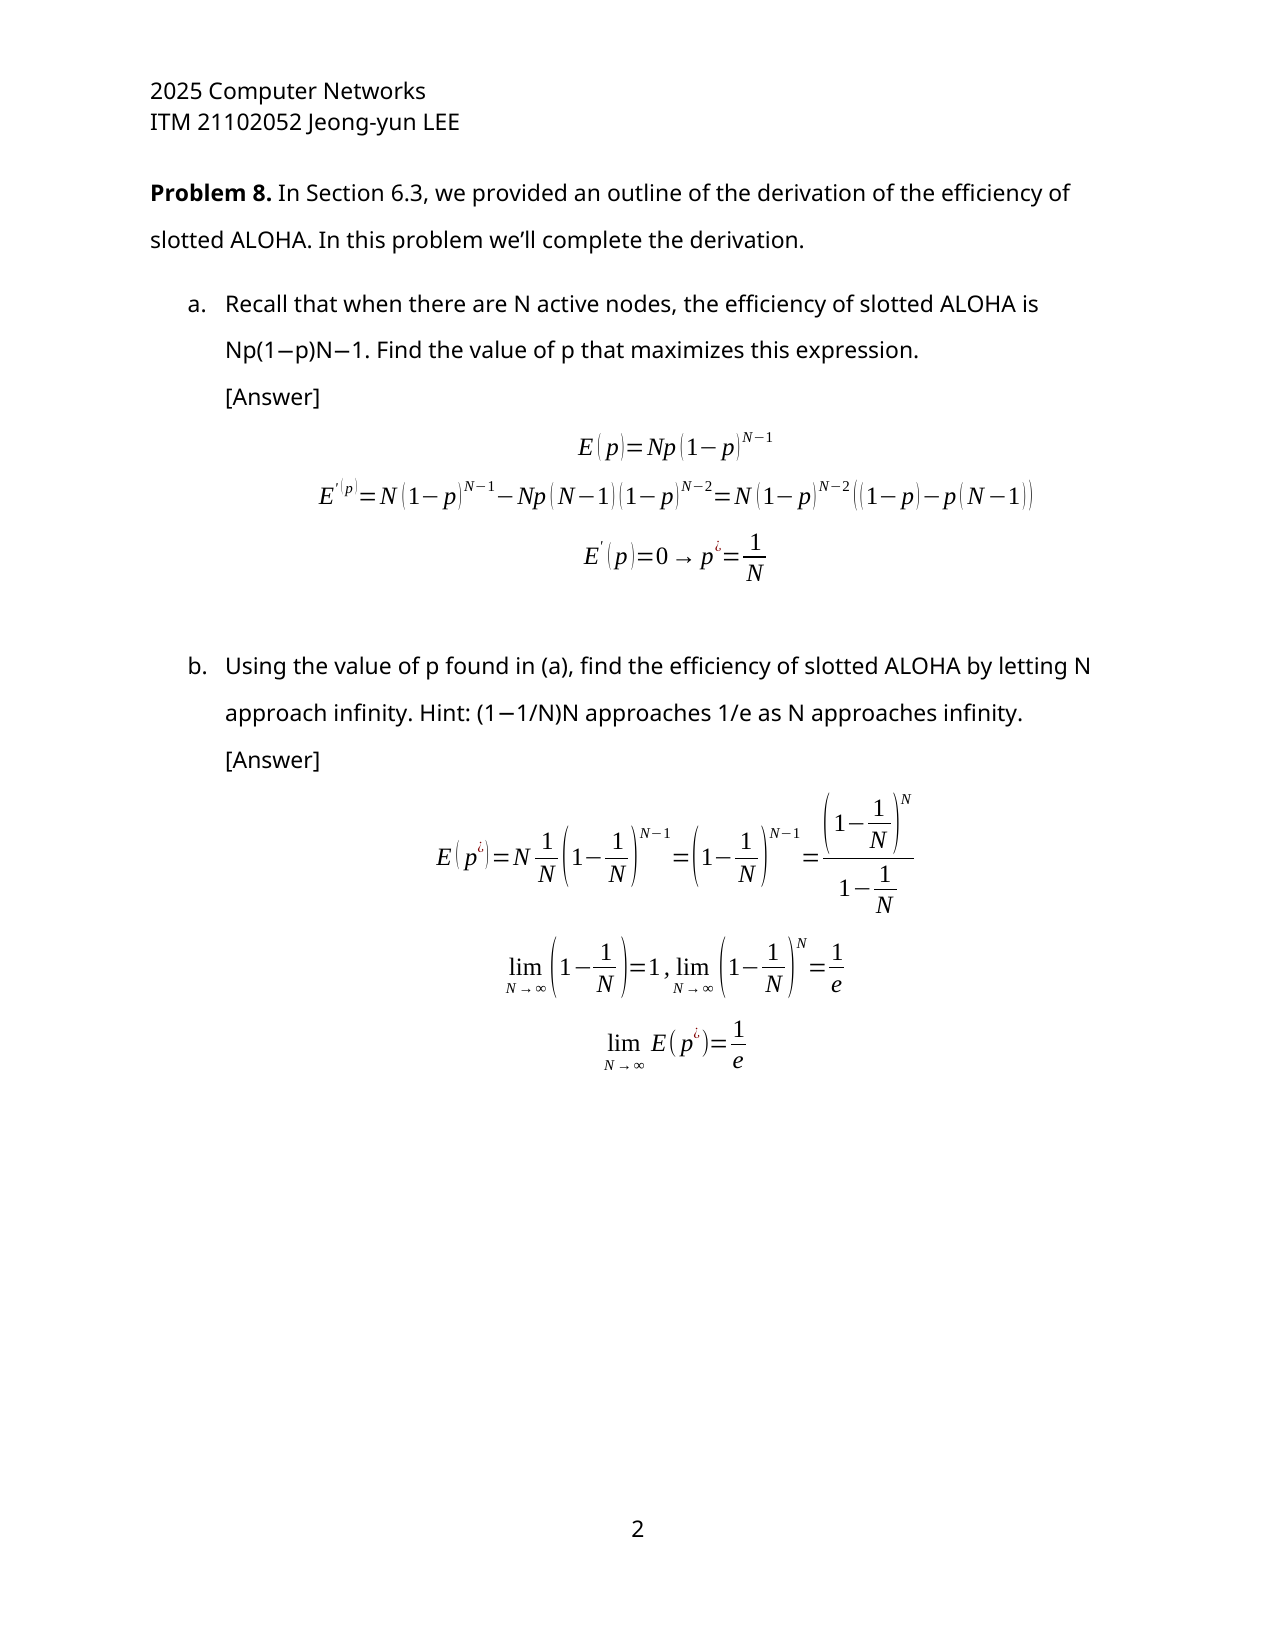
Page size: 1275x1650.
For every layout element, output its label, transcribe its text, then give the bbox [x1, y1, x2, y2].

list [Answer] [225, 381, 1125, 413]
text Problem 8. In Section 6.3, we provided an outline of the derivation of the efficiency of slotted ALOHA. In this problem we’ll complete the derivation. [150, 177, 1125, 255]
list [Answer] [225, 743, 1125, 775]
list Using the value of p found in (a), find the efficiency of slotted ALOHA by letting N approach infinity. Hint: (1−1/N)N approaches 1/e as N approaches infinity. [187, 650, 1125, 728]
list Recall that when there are N active nodes, the efficiency of slotted ALOHA is Np(1−p)N−1. Find the value of p that maximizes this expression. [187, 288, 1125, 366]
